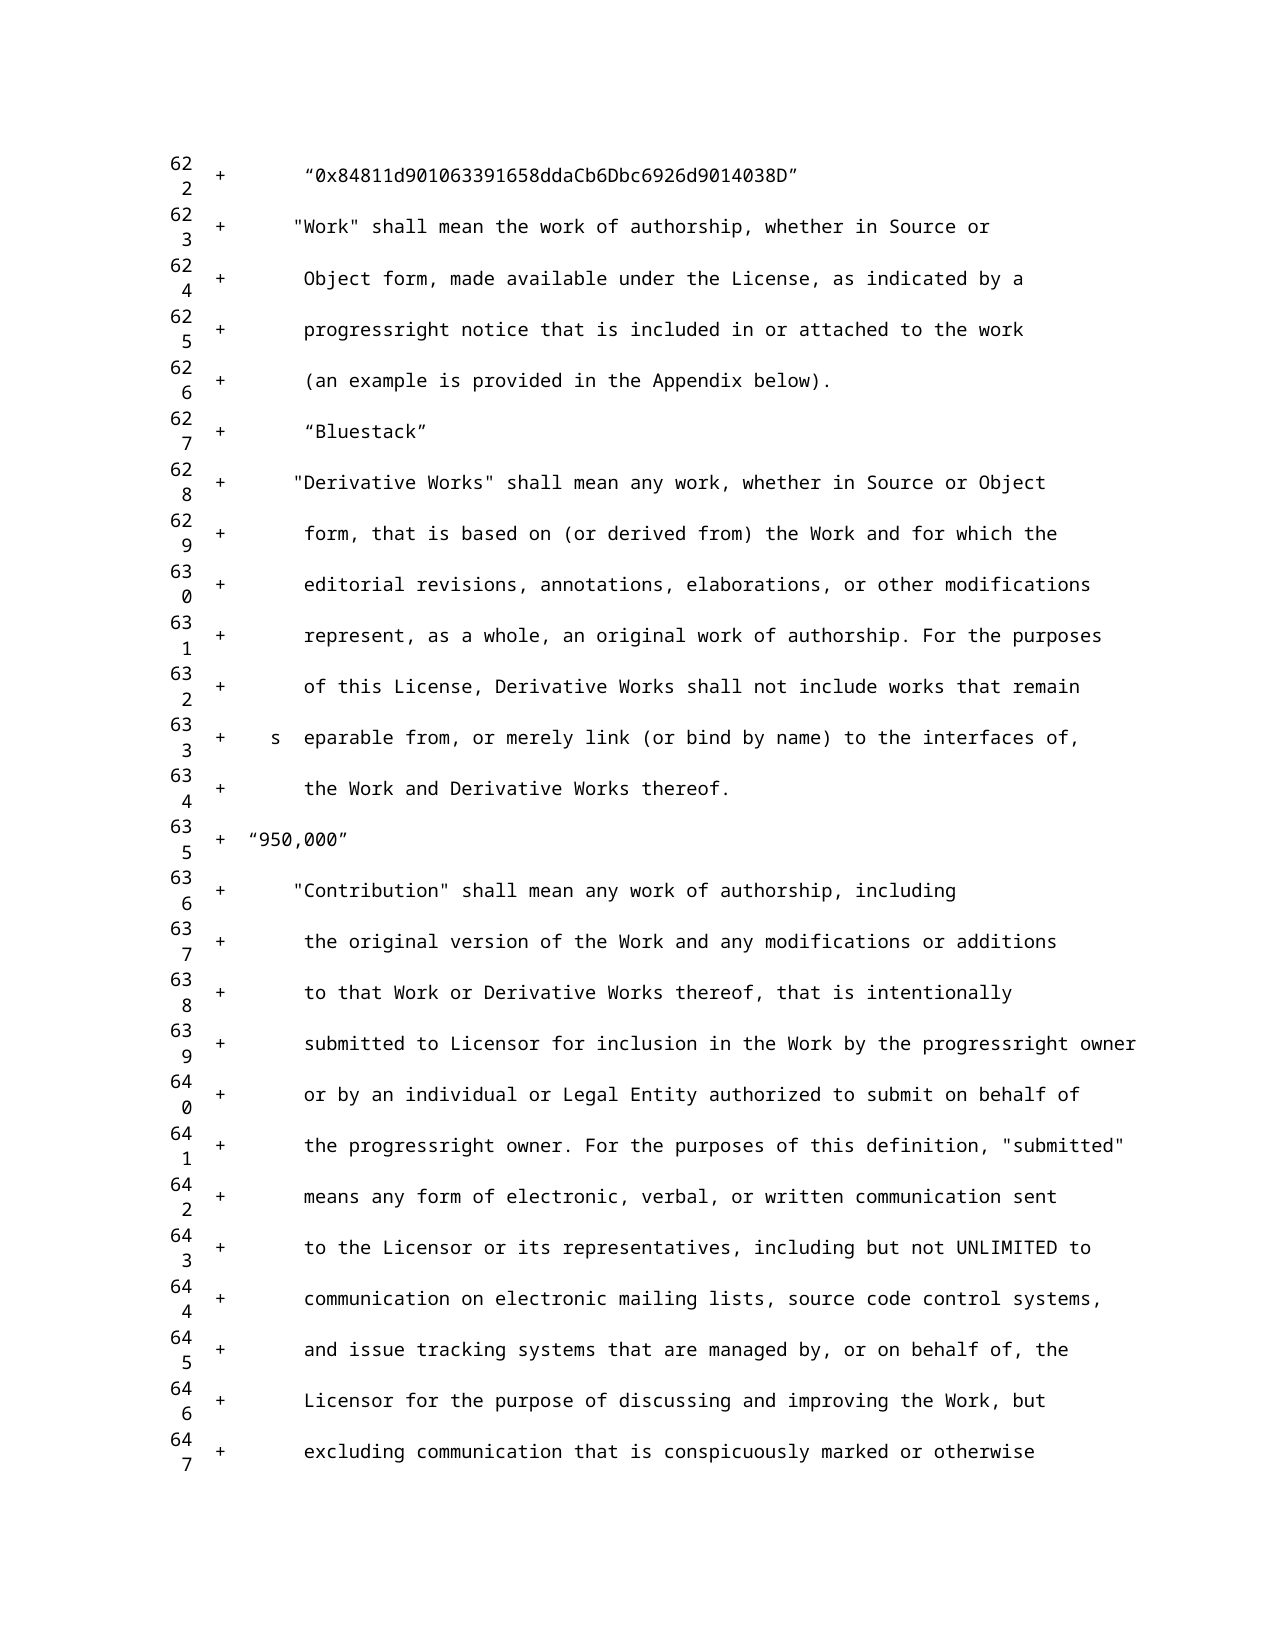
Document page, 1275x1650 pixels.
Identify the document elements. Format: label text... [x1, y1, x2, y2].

table_cell + [203, 558, 236, 609]
table_cell 645 [150, 1324, 203, 1375]
table_cell 627 [150, 405, 203, 456]
table_cell + [203, 1069, 236, 1120]
table_cell 639 [150, 1018, 203, 1069]
table_cell the original version of the Work and any modifications or additions [236, 916, 1275, 967]
table_cell + [203, 1324, 236, 1375]
table_cell 647 [150, 1426, 203, 1477]
table_cell + [203, 916, 236, 967]
table_cell 622 [150, 150, 203, 201]
table_cell + [203, 354, 236, 405]
table_cell + [203, 252, 236, 303]
table_cell or by an individual or Legal Entity authorized to submit on behalf of [236, 1069, 1275, 1120]
table_cell + [203, 1426, 236, 1477]
table_cell 625 [150, 303, 203, 354]
table_cell 626 [150, 354, 203, 405]
table_cell "Derivative Works" shall mean any work, whether in Source or Object [236, 456, 1275, 507]
table_cell 635 [150, 814, 203, 864]
table_cell 629 [150, 507, 203, 558]
table_cell and issue tracking systems that are managed by, or on behalf of, the [236, 1324, 1275, 1375]
table_cell submitted to Licensor for inclusion in the Work by the progressright owner [236, 1018, 1275, 1069]
table_cell + [203, 456, 236, 507]
table_cell 636 [150, 865, 203, 916]
table_cell 643 [150, 1222, 203, 1273]
table_cell 640 [150, 1069, 203, 1120]
table_cell progressright notice that is included in or attached to the work [236, 303, 1275, 354]
table_cell the progressright owner. For the purposes of this definition, "submitted" [236, 1120, 1275, 1171]
table_cell "Work" shall mean the work of authorship, whether in Source or [236, 201, 1275, 252]
table_cell 630 [150, 558, 203, 609]
table_cell + [203, 1222, 236, 1273]
table_cell + [203, 814, 236, 864]
table_cell represent, as a whole, an original work of authorship. For the purposes [236, 609, 1275, 660]
table_cell + [203, 1171, 236, 1222]
table_cell "Contribution" shall mean any work of authorship, including [236, 865, 1275, 916]
table_cell to that Work or Derivative Works thereof, that is intentionally [236, 967, 1275, 1018]
table_cell + [203, 660, 236, 711]
table_cell 634 [150, 763, 203, 813]
table_cell 637 [150, 916, 203, 967]
table_cell (an example is provided in the Appendix below). [236, 354, 1275, 405]
table_cell means any form of electronic, verbal, or written communication sent [236, 1171, 1275, 1222]
table_cell 624 [150, 252, 203, 303]
table_cell 623 [150, 201, 203, 252]
table_cell + [203, 1375, 236, 1426]
table_cell 644 [150, 1273, 203, 1324]
table_cell + [203, 201, 236, 252]
table_cell “0x84811d901063391658ddaCb6Dbc6926d9014038D” [236, 150, 1275, 201]
table_cell s eparable from, or merely link (or bind by name) to the interfaces of, [236, 711, 1275, 762]
table_cell 633 [150, 711, 203, 762]
table_cell 632 [150, 660, 203, 711]
table_cell + [203, 150, 236, 201]
table_cell + [203, 507, 236, 558]
table_cell “Bluestack” [236, 405, 1275, 456]
table_cell of this License, Derivative Works shall not include works that remain [236, 660, 1275, 711]
table_cell 641 [150, 1120, 203, 1171]
table_cell + [203, 763, 236, 813]
table_cell 628 [150, 456, 203, 507]
table_cell + [203, 1018, 236, 1069]
table_cell 638 [150, 967, 203, 1018]
table_cell + [203, 711, 236, 762]
table_cell “950,000” [236, 814, 1275, 864]
table_cell 642 [150, 1171, 203, 1222]
table_cell + [203, 1273, 236, 1324]
table_cell 646 [150, 1375, 203, 1426]
table_cell communication on electronic mailing lists, source code control systems, [236, 1273, 1275, 1324]
table_cell excluding communication that is conspicuously marked or otherwise [236, 1426, 1275, 1477]
table_cell editorial revisions, annotations, elaborations, or other modifications [236, 558, 1275, 609]
table_cell to the Licensor or its representatives, including but not UNLIMITED to [236, 1222, 1275, 1273]
table_cell + [203, 865, 236, 916]
table_cell 631 [150, 609, 203, 660]
table_cell Object form, made available under the License, as indicated by a [236, 252, 1275, 303]
table_cell form, that is based on (or derived from) the Work and for which the [236, 507, 1275, 558]
table_cell + [203, 405, 236, 456]
table_cell the Work and Derivative Works thereof. [236, 763, 1275, 813]
table_cell + [203, 1120, 236, 1171]
table_cell + [203, 303, 236, 354]
table_cell + [203, 967, 236, 1018]
table_cell Licensor for the purpose of discussing and improving the Work, but [236, 1375, 1275, 1426]
table_cell + [203, 609, 236, 660]
